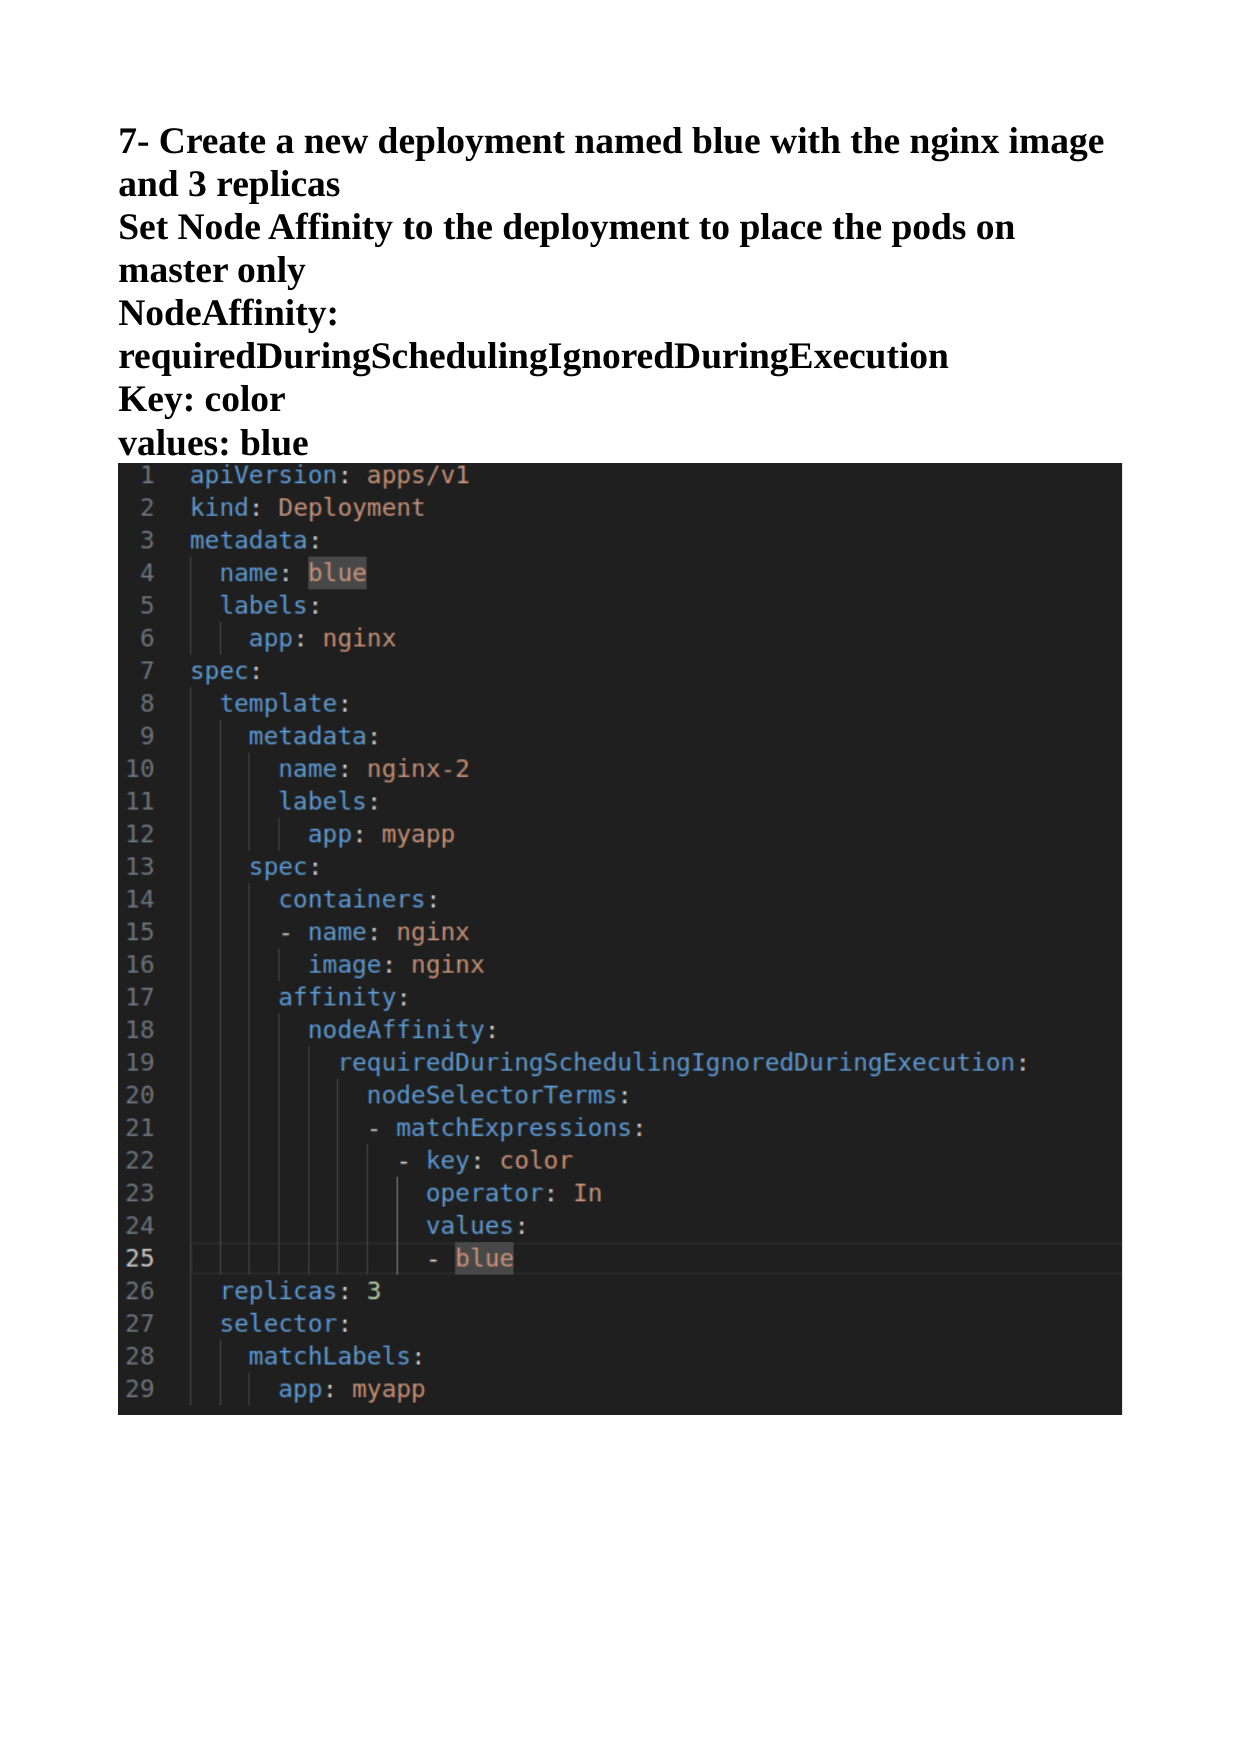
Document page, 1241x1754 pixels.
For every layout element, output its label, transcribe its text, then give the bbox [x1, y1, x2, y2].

text Set Node Affinity to the deployment to place the pods on master only [118, 204, 1122, 291]
text Key: color [118, 377, 1122, 420]
picture [118, 463, 1123, 1415]
text values: blue [118, 420, 1122, 463]
text NodeAffinity: requiredDuringSchedulingIgnoredDuringExecution [118, 291, 1122, 377]
text 7- Create a new deployment named blue with the nginx image and 3 replicas [118, 118, 1122, 204]
